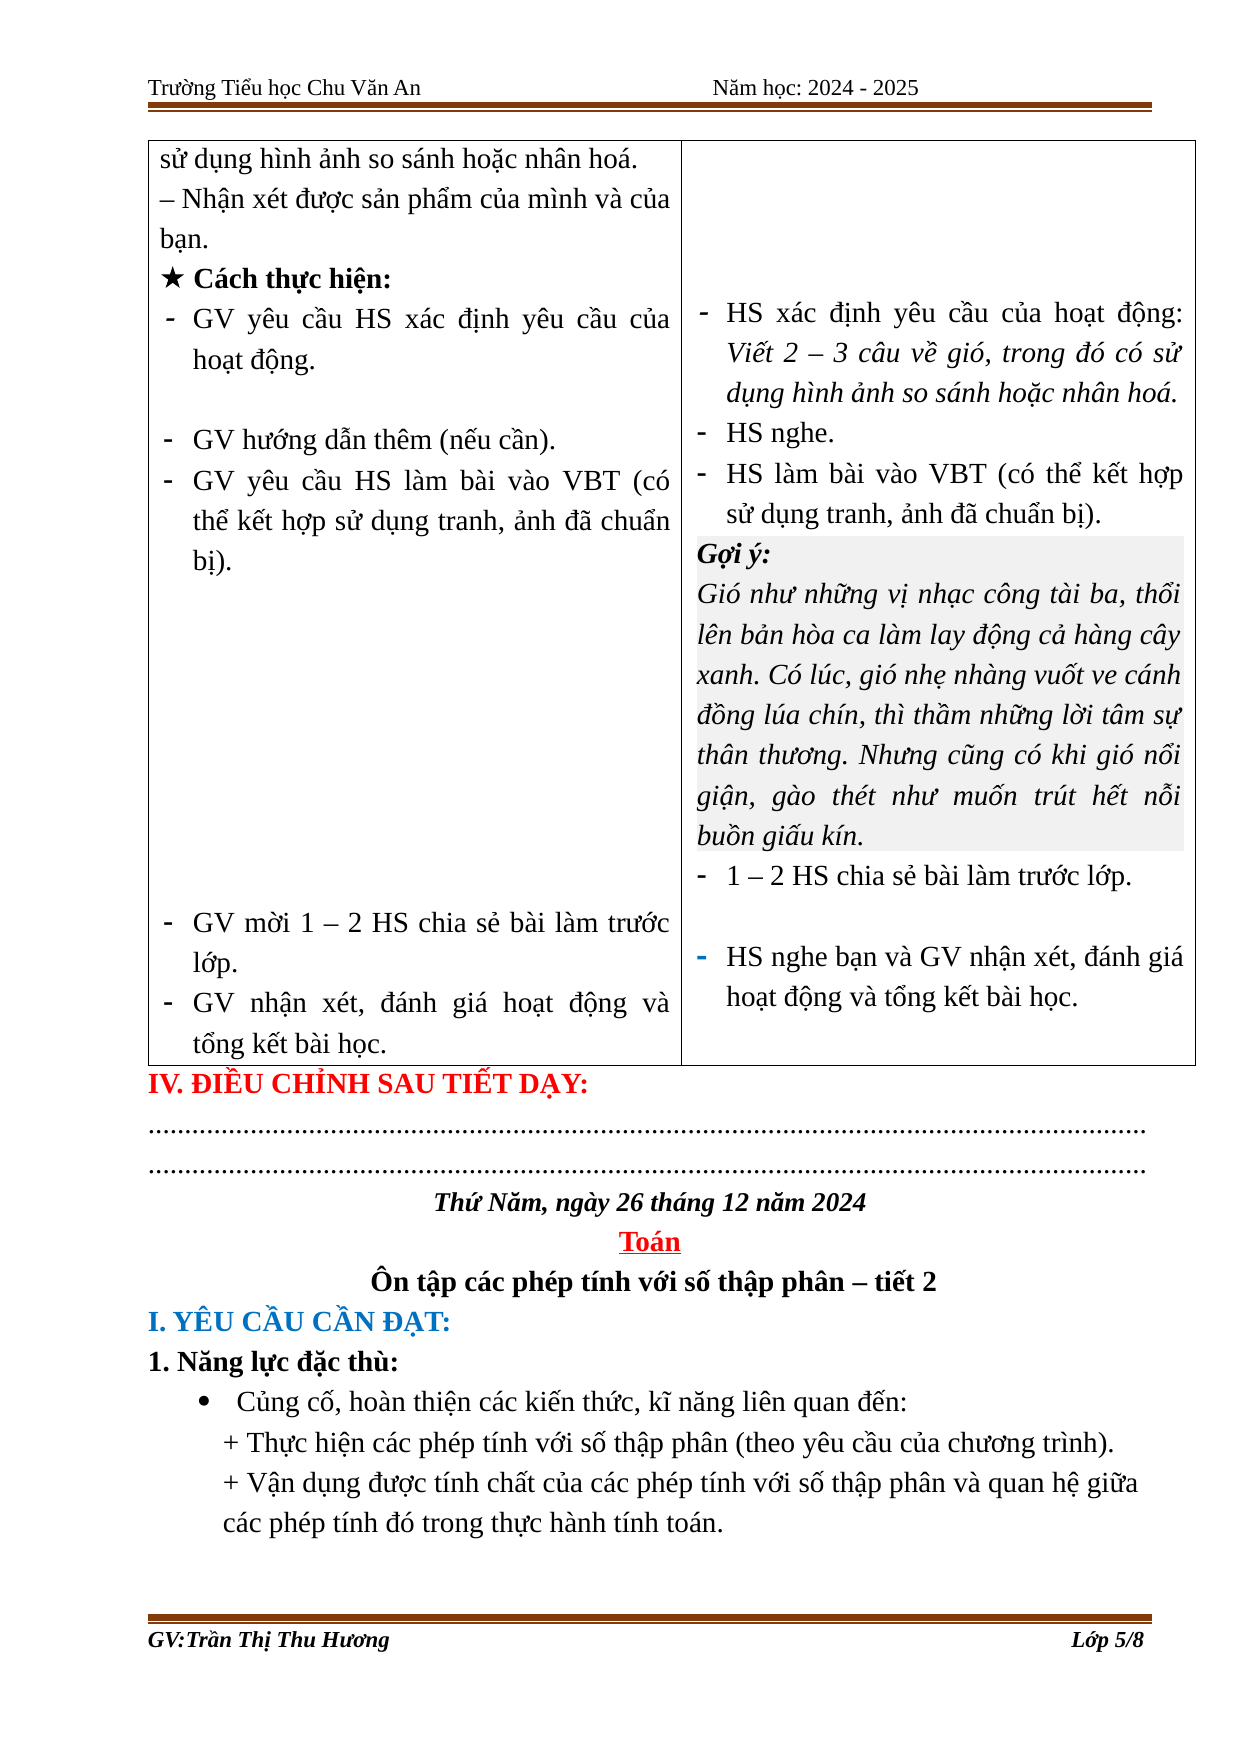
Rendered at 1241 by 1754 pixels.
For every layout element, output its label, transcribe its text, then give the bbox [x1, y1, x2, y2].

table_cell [682, 141, 1195, 1065]
text IV. ĐIỀU CHỈNH SAU TIẾT DẠY: [148, 1066, 1152, 1099]
text 1. Năng lực đặc thù: [148, 1344, 1152, 1378]
list + Thực hiện các phép tính với số thập phân (theo yêu cầu của chương trình). [223, 1425, 1152, 1458]
text .................................................................................................................................................................................................................................................................................. [148, 1106, 1152, 1180]
list Củng cố, hoàn thiện các kiến thức, kĩ năng liên quan đến: [199, 1384, 1152, 1418]
text I. YÊU CẦU CẦN ĐẠT: [148, 1304, 1152, 1338]
text Toán [148, 1224, 1152, 1257]
text Ôn tập các phép tính với số thập phân – tiết 2 [148, 1264, 1152, 1297]
list + Vận dụng được tính chất của các phép tính với số thập phân và quan hệ giữa các phép tính đó trong thực hành tính toán. [223, 1465, 1152, 1539]
text Thứ Năm, ngày 26 tháng 12 năm 2024 [148, 1186, 1152, 1217]
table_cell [149, 141, 681, 1065]
